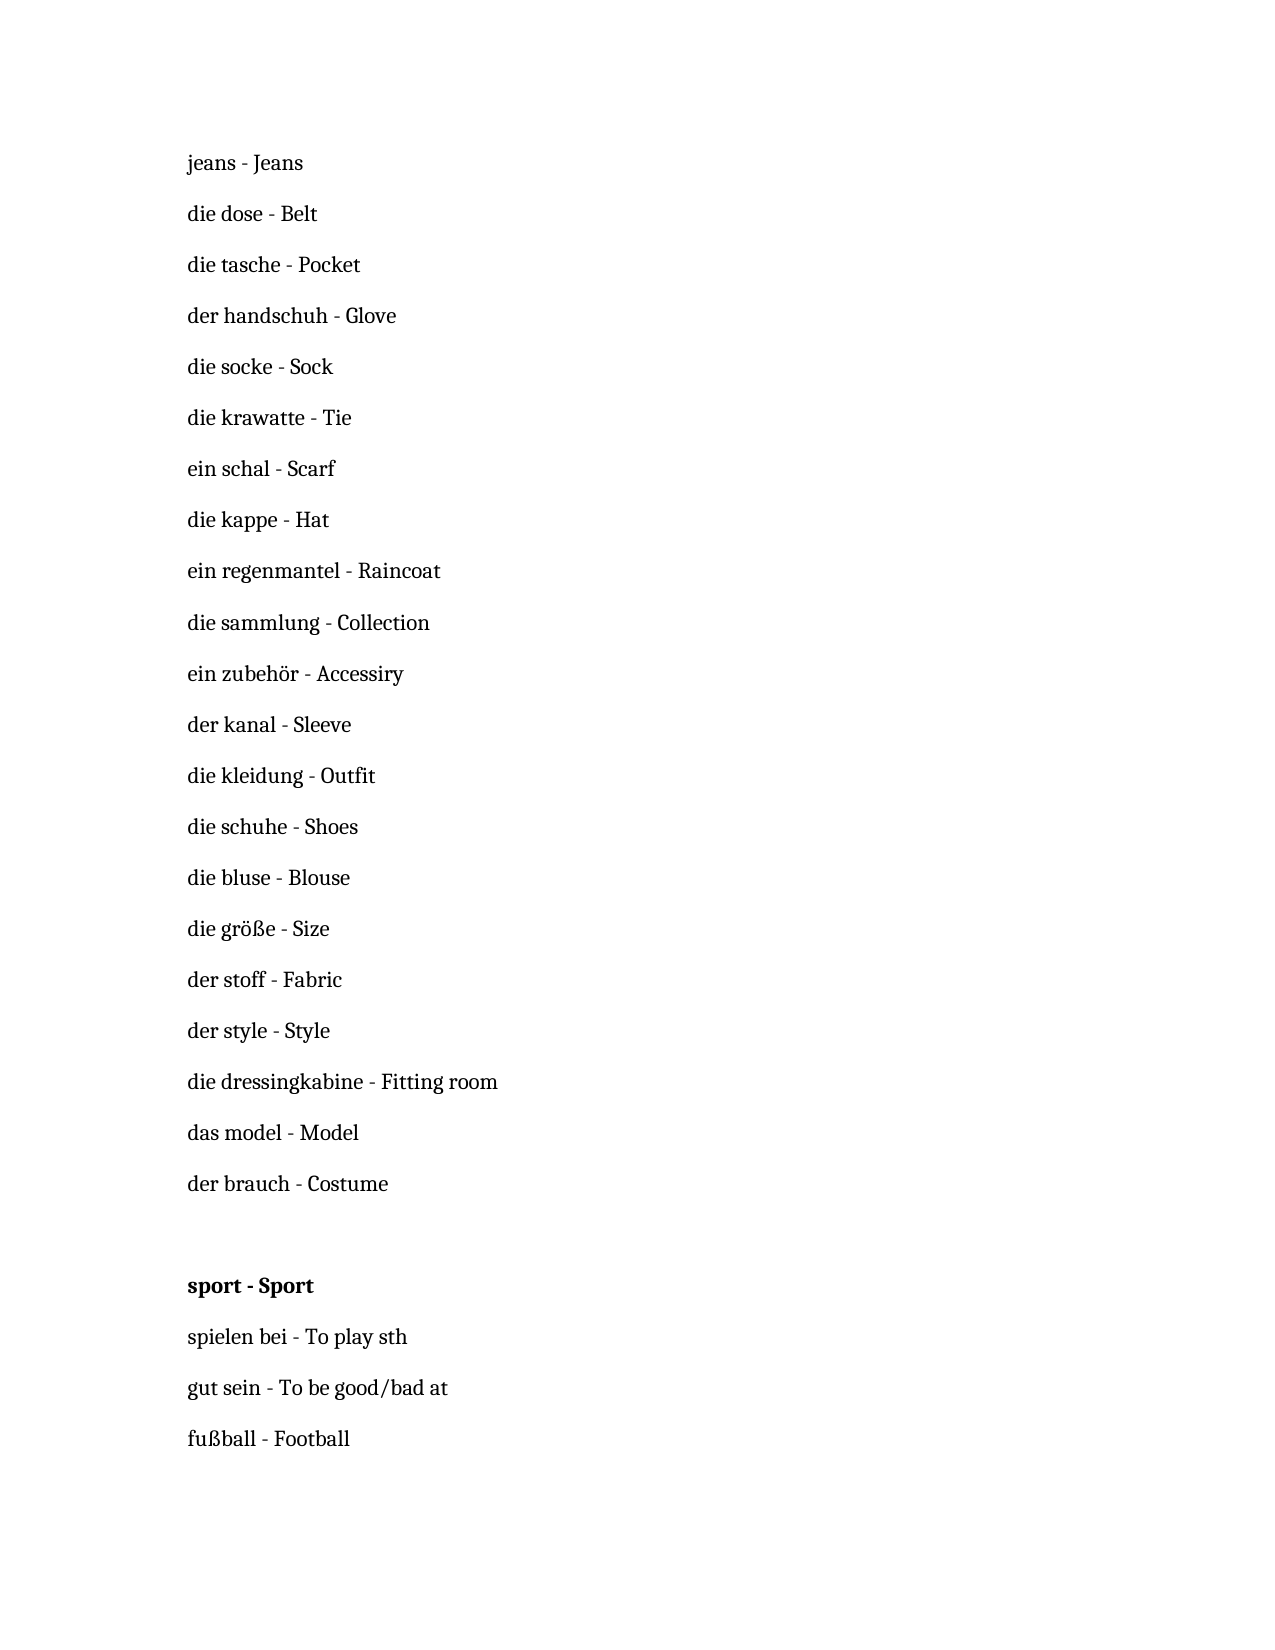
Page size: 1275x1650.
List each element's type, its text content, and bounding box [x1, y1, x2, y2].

text die bluse - Blouse [187, 864, 1087, 891]
text die krawatte - Tie [187, 405, 1087, 432]
text fußball - Football [187, 1426, 1087, 1452]
text die schuhe - Shoes [187, 813, 1087, 840]
text ein regenmantel - Raincoat [187, 558, 1087, 585]
text die dressingkabine - Fitting room [187, 1069, 1087, 1095]
text gut sein - To be good/bad at [187, 1375, 1087, 1401]
text jeans - Jeans [187, 150, 1087, 176]
text der kanal - Sleeve [187, 711, 1087, 738]
text die größe - Size [187, 916, 1087, 942]
text sport - Sport [187, 1273, 1087, 1299]
text die kappe - Hat [187, 507, 1087, 534]
text spielen bei - To play sth [187, 1324, 1087, 1350]
text ein zubehör - Accessiry [187, 660, 1087, 687]
text die kleidung - Outfit [187, 762, 1087, 789]
text der style - Style [187, 1018, 1087, 1044]
text ein schal - Scarf [187, 456, 1087, 483]
text die sammlung - Collection [187, 609, 1087, 636]
text der handschuh - Glove [187, 303, 1087, 329]
text die socke - Sock [187, 354, 1087, 381]
text der brauch - Costume [187, 1171, 1087, 1197]
text die dose - Belt [187, 201, 1087, 227]
text der stoff - Fabric [187, 967, 1087, 993]
text die tasche - Pocket [187, 252, 1087, 278]
text das model - Model [187, 1120, 1087, 1146]
